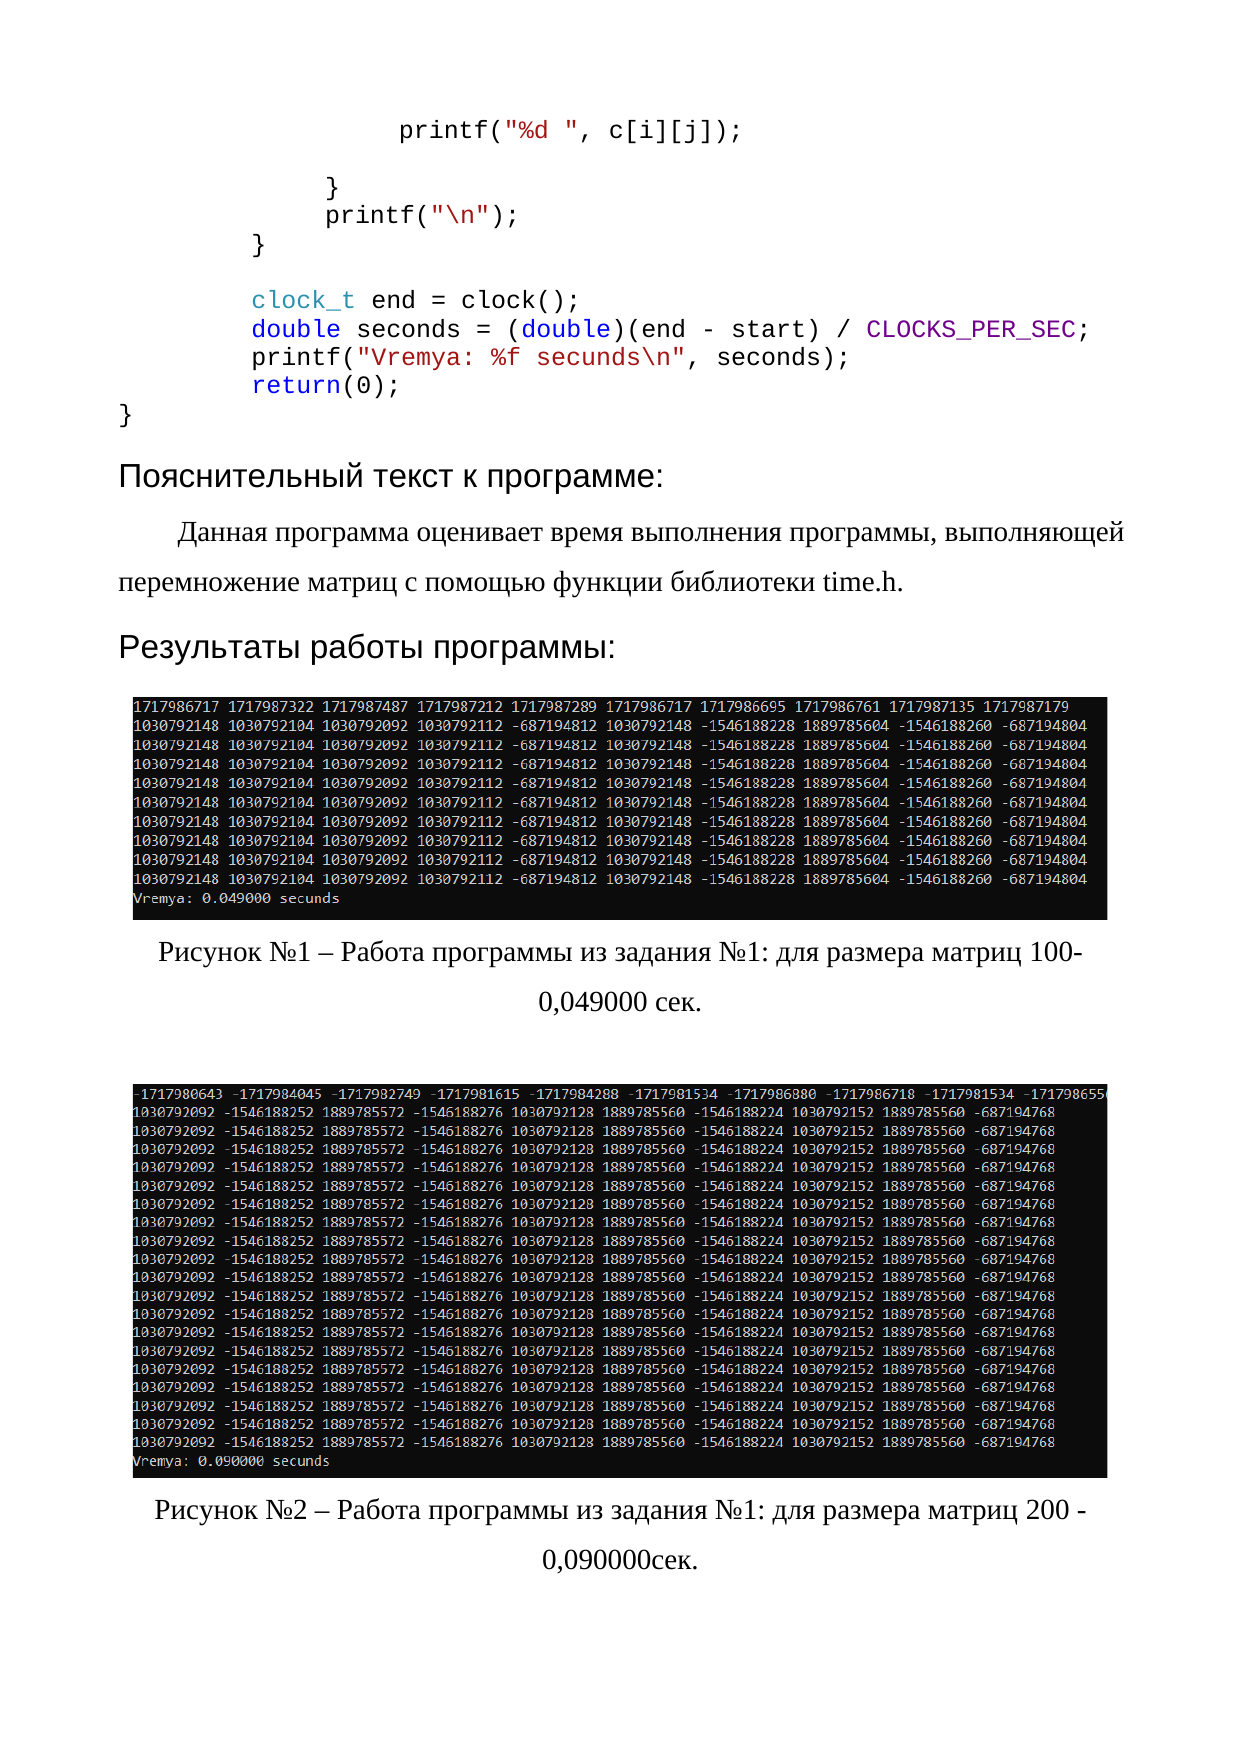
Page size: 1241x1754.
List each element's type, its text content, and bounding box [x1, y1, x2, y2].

text } [118, 401, 1152, 429]
picture [132, 697, 1108, 920]
text printf("Vremya: %f secunds\n", seconds); [177, 344, 1152, 373]
text clock_t end = clock(); [177, 288, 1152, 316]
picture [132, 1084, 1108, 1478]
text Пояснительный текст к программе: [118, 456, 1152, 494]
text Результаты работы программы: [118, 627, 1152, 665]
text } [177, 231, 1152, 260]
text Рисунок №1 – Работа программы из задания №1: для размера матриц 100-0,049000 сек. [118, 934, 1122, 1018]
text double seconds = (double)(end - start) / CLOCKS_PER_SEC; [177, 316, 1152, 344]
text } [177, 175, 1152, 203]
text Рисунок №2 – Работа программы из задания №1: для размера матриц 200 - 0,090000сек. [118, 1492, 1122, 1576]
text printf("\n"); [177, 203, 1152, 231]
text Данная программа оценивает время выполнения программы, выполняющей перемножение матриц с помощью функции библиотеки time.h. [118, 514, 1152, 598]
text return(0); [177, 373, 1152, 401]
text printf("%d ", c[i][j]); [177, 118, 1152, 146]
